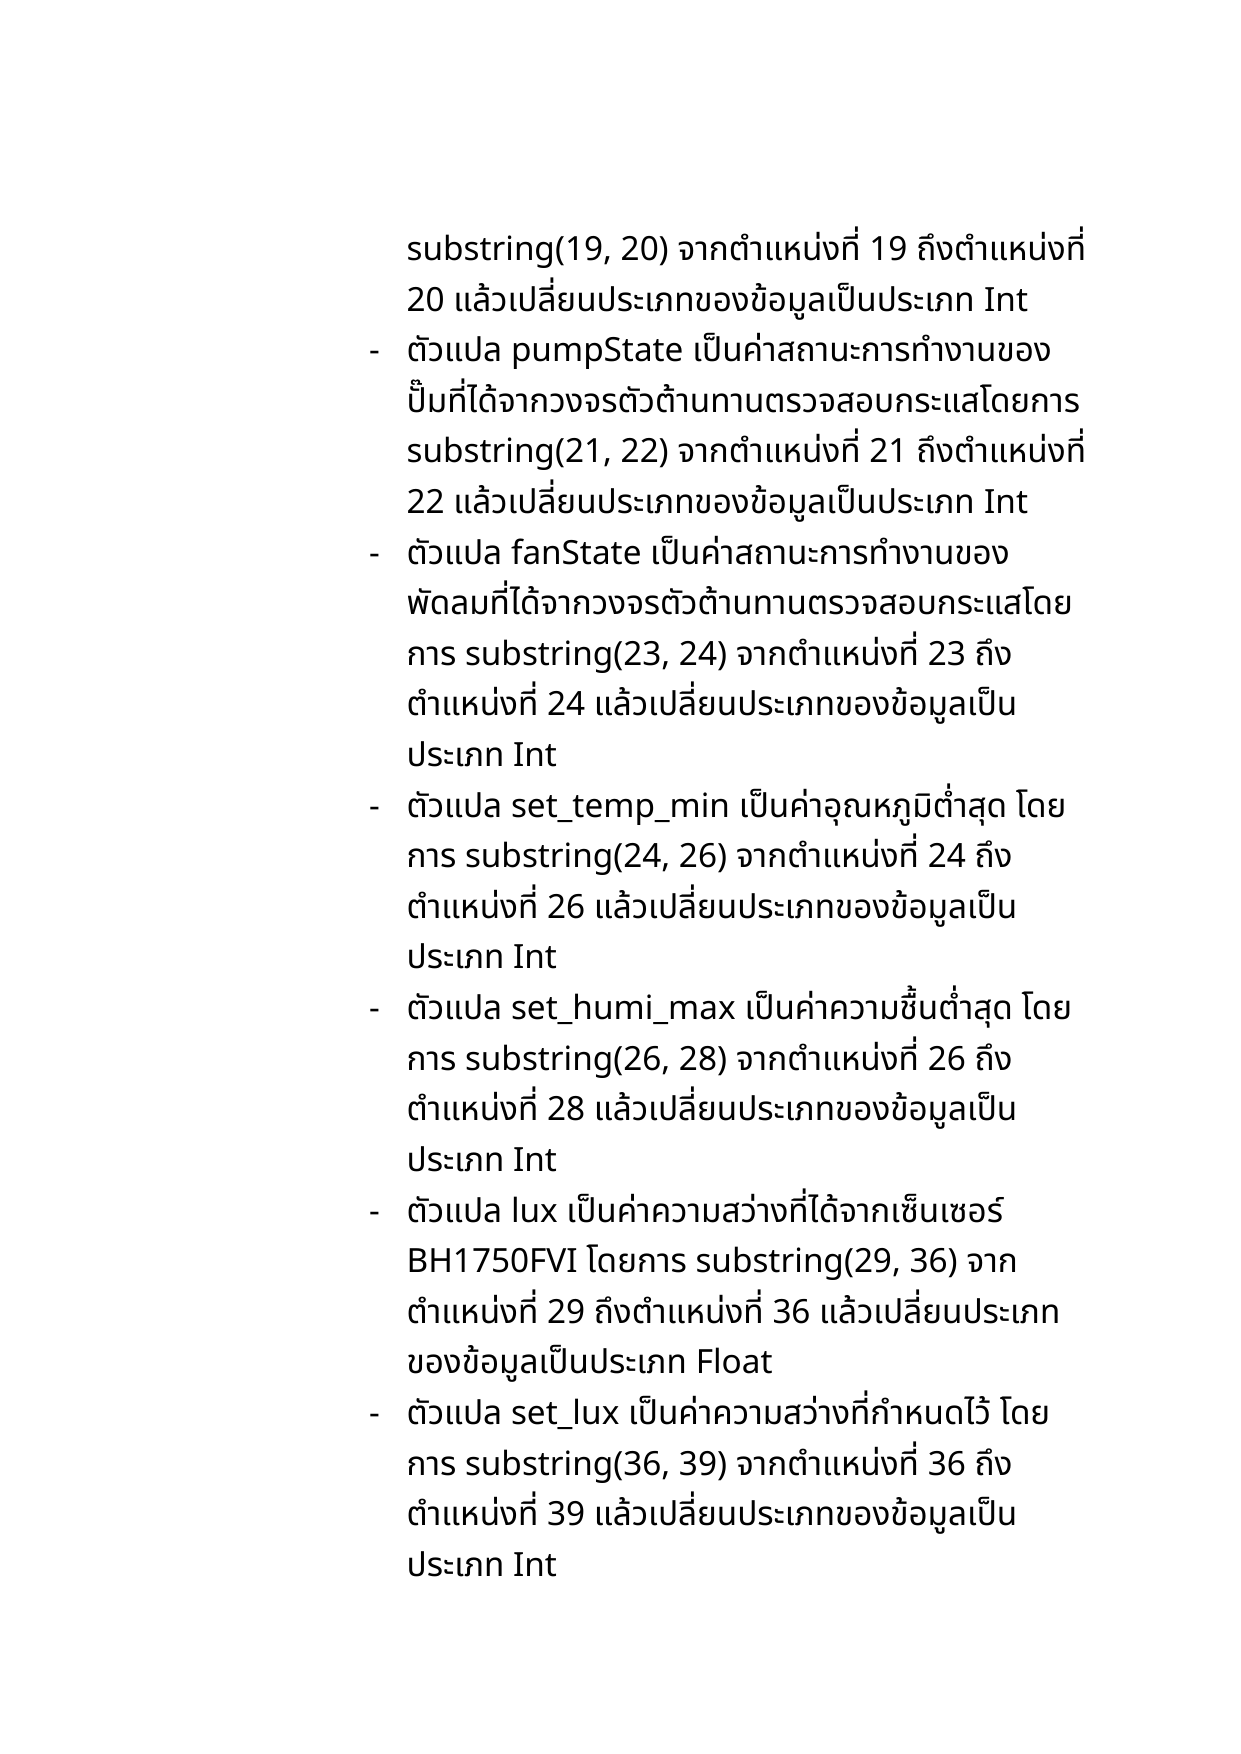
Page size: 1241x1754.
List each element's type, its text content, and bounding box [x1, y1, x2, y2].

list ตัวแปล pumpState เป็นค่าสถานะการทำงานของปั๊มที่ได้จากวงจรตัวต้านทานตรวจสอบกระแสโดยการ substring(21, 22) จากตำแหน่งที่ 21 ถึงตำแหน่งที่ 22 แล้วเปลี่ยนประเภทของข้อมูลเป็นประเภท Int [369, 326, 1090, 528]
list ตัวแปล set_temp_min เป็นค่าอุณหภูมิต่ำสุด โดยการ substring(24, 26) จากตำแหน่งที่ 24 ถึงตำแหน่งที่ 26 แล้วเปลี่ยนประเภทของข้อมูลเป็นประเภท Int [369, 781, 1090, 984]
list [369, 225, 1090, 326]
list ตัวแปล set_humi_max เป็นค่าความชื้นต่ำสุด โดยการ substring(26, 28) จากตำแหน่งที่ 26 ถึงตำแหน่งที่ 28 แล้วเปลี่ยนประเภทของข้อมูลเป็นประเภท Int [369, 984, 1090, 1186]
list ตัวแปล lux เป็นค่าความสว่างที่ได้จากเซ็นเซอร์ BH1750FVI โดยการ substring(29, 36) จากตำแหน่งที่ 29 ถึงตำแหน่งที่ 36 แล้วเปลี่ยนประเภทของข้อมูลเป็นประเภท Float [369, 1186, 1090, 1389]
list ตัวแปล fanState เป็นค่าสถานะการทำงานของพัดลมที่ได้จากวงจรตัวต้านทานตรวจสอบกระแสโดยการ substring(23, 24) จากตำแหน่งที่ 23 ถึงตำแหน่งที่ 24 แล้วเปลี่ยนประเภทของข้อมูลเป็นประเภท Int [369, 528, 1090, 781]
list ตัวแปล set_lux เป็นค่าความสว่างที่กำหนดไว้ โดยการ substring(36, 39) จากตำแหน่งที่ 36 ถึงตำแหน่งที่ 39 แล้วเปลี่ยนประเภทของข้อมูลเป็นประเภท Int [369, 1389, 1090, 1591]
